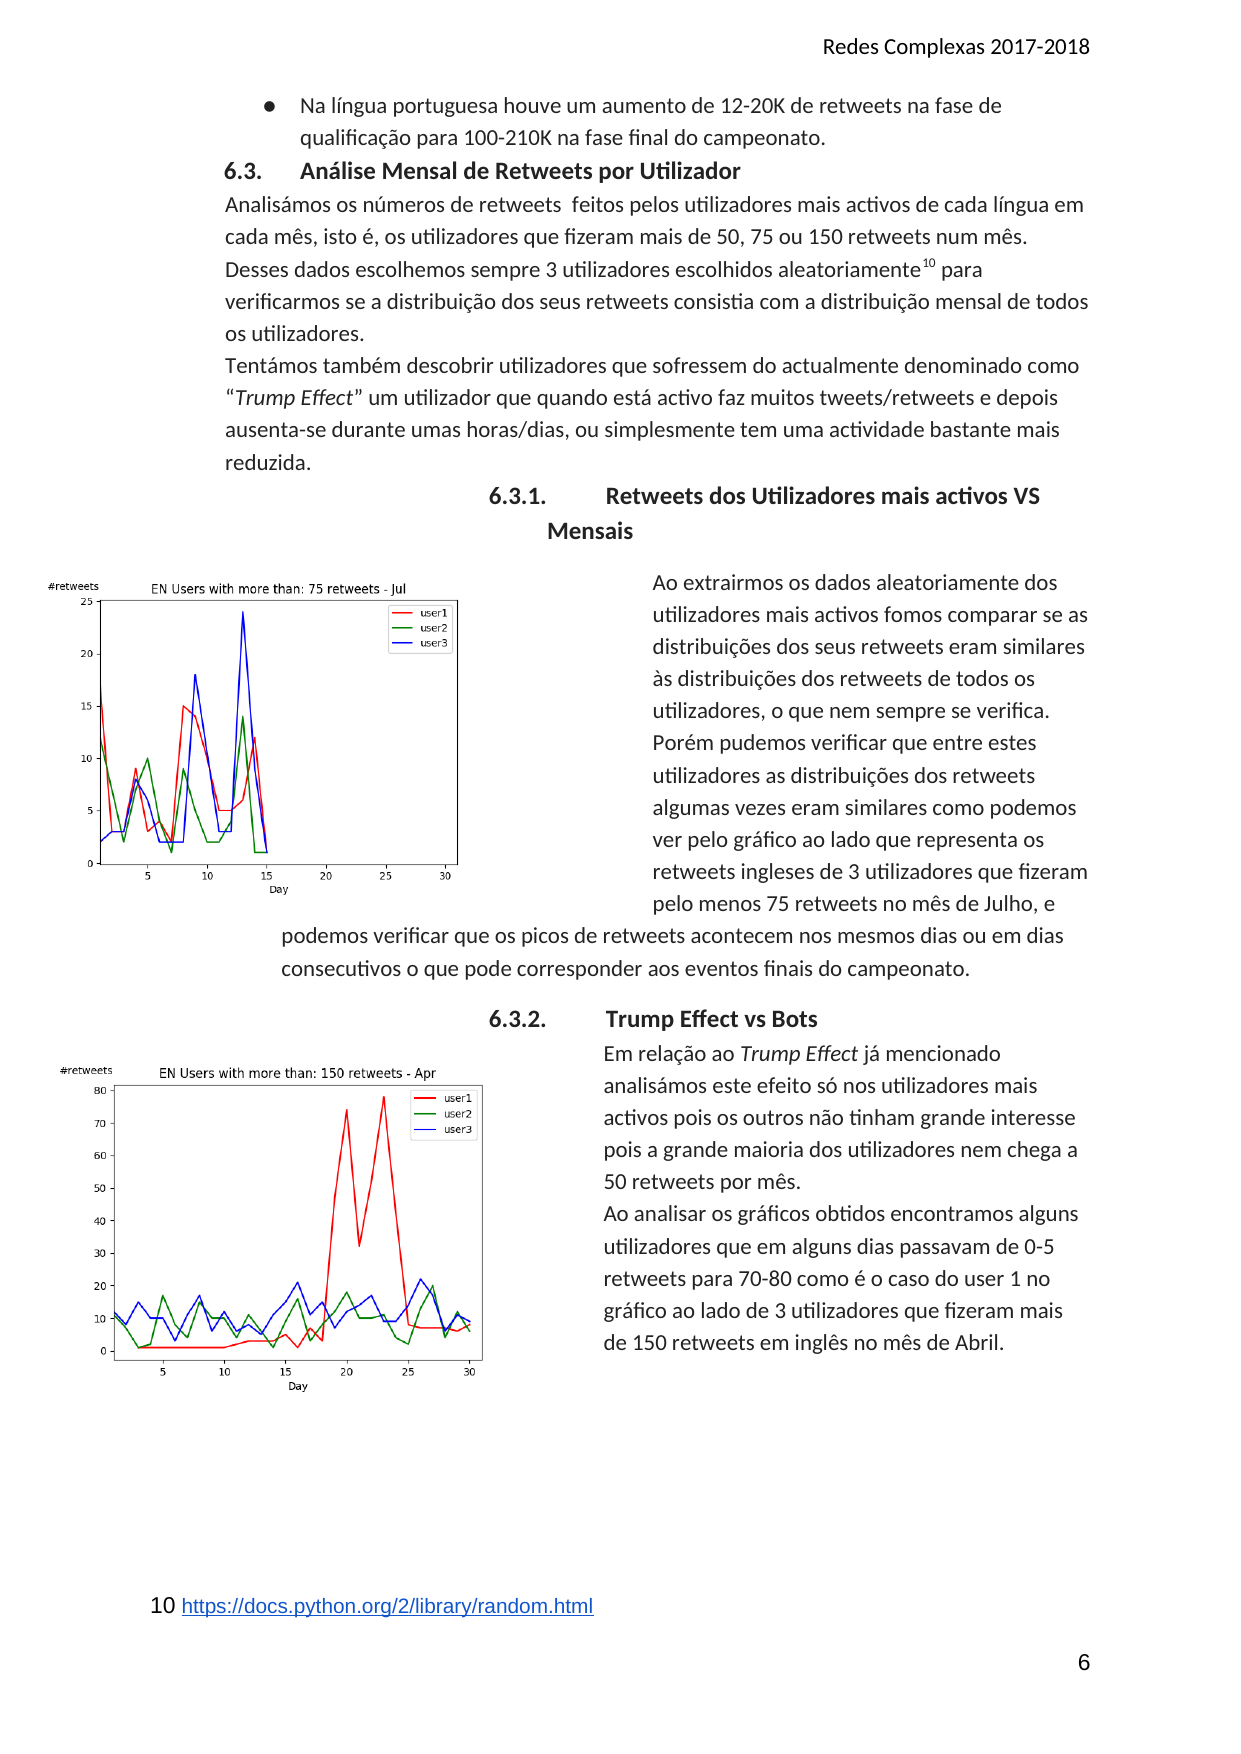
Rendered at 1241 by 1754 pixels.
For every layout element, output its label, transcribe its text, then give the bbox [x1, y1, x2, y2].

list Retweets dos Utilizadores mais activos VS Mensais [547, 480, 1090, 546]
picture [42, 558, 503, 902]
text Em relação ao Trump Effect já mencionado analisámos este efeito só nos utilizadores mais activos pois os outros não tinham grande interesse pois a grande maioria dos utilizadores nem chega a 50 retweets por mês. [225, 1039, 1090, 1195]
picture [54, 1041, 529, 1399]
text Analisámos os números de retweets feitos pelos utilizadores mais activos de cada língua em cada mês, isto é, os utilizadores que fizeram mais de 50, 75 ou 150 retweets num mês. Desses dados escolhemos sempre 3 utilizadores escolhidos aleatoriamente para verificarmos se a distribuição dos seus retweets consistia com a distribuição mensal de todos os utilizadores. [225, 190, 1090, 347]
list Trump Effect vs Bots [547, 1004, 1090, 1034]
text Porém pudemos verificar que entre estes utilizadores as distribuições dos retweets algumas vezes eram similares como podemos ver pelo gráfico ao lado que representa os retweets ingleses de 3 utilizadores que fizeram pelo menos 75 retweets no mês de Julho, e podemos verificar que os picos de retweets acontecem nos mesmos dias ou em dias consecutivos o que pode corresponder aos eventos finais do campeonato. [281, 728, 1090, 982]
text Ao extrairmos os dados aleatoriamente dos utilizadores mais activos fomos comparar se as distribuições dos seus retweets eram similares às distribuições dos retweets de todos os utilizadores, o que nem sempre se verifica. [503, 568, 1090, 724]
text Tentámos também descobrir utilizadores que sofressem do actualmente denominado como “Trump Effect” um utilizador que quando está activo faz muitos tweets/retweets e depois ausenta-se durante umas horas/dias, ou simplesmente tem uma actividade bastante mais reduzida. [225, 351, 1090, 476]
text Ao analisar os gráficos obtidos encontramos alguns utilizadores que em alguns dias passavam de 0-5 retweets para 70-80 como é o caso do user 1 no gráfico ao lado de 3 utilizadores que fizeram mais de 150 retweets em inglês no mês de Abril. [529, 1199, 1090, 1356]
list Análise Mensal de Retweets por Utilizador [262, 155, 1090, 186]
list Na língua portuguesa houve um aumento de 12-20K de retweets na fase de qualificação para 100-210K na fase final do campeonato. [262, 91, 1090, 151]
